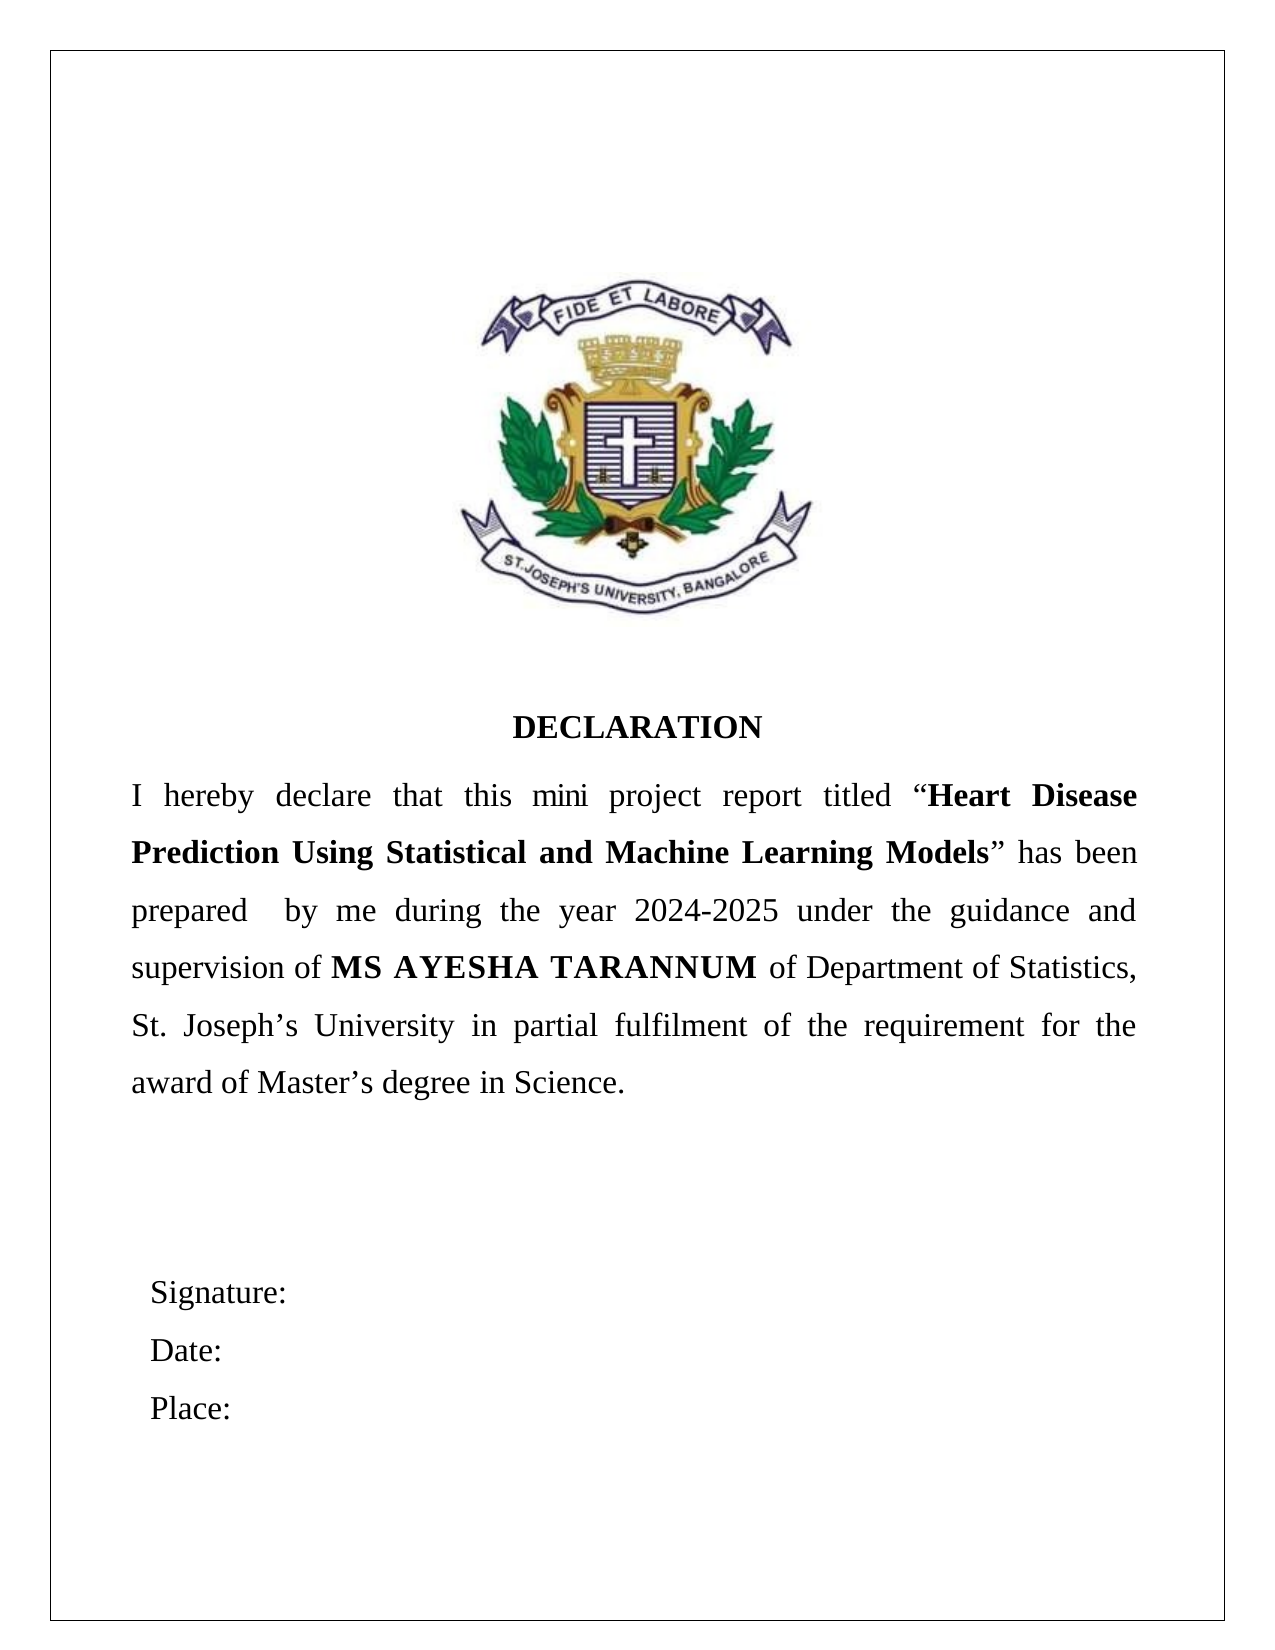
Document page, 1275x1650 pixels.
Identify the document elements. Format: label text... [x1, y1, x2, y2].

subtitle I hereby declare that this mini project report titled “Heart Disease Prediction Using Statistical and Machine Learning Models” has been prepared by me during the year 2024-2025 under the guidance and supervision of Ms Ayesha Tarannum of Department of Statistics, St. Joseph’s University in partial fulfilment of the requirement for the award of Master’s degree in Science. [131, 775, 1138, 1101]
subtitle DECLARATION [137, 707, 1138, 746]
text Signature: [150, 1273, 287, 1311]
picture [452, 272, 823, 627]
text Place: [150, 1389, 287, 1427]
text Date: [150, 1331, 287, 1369]
